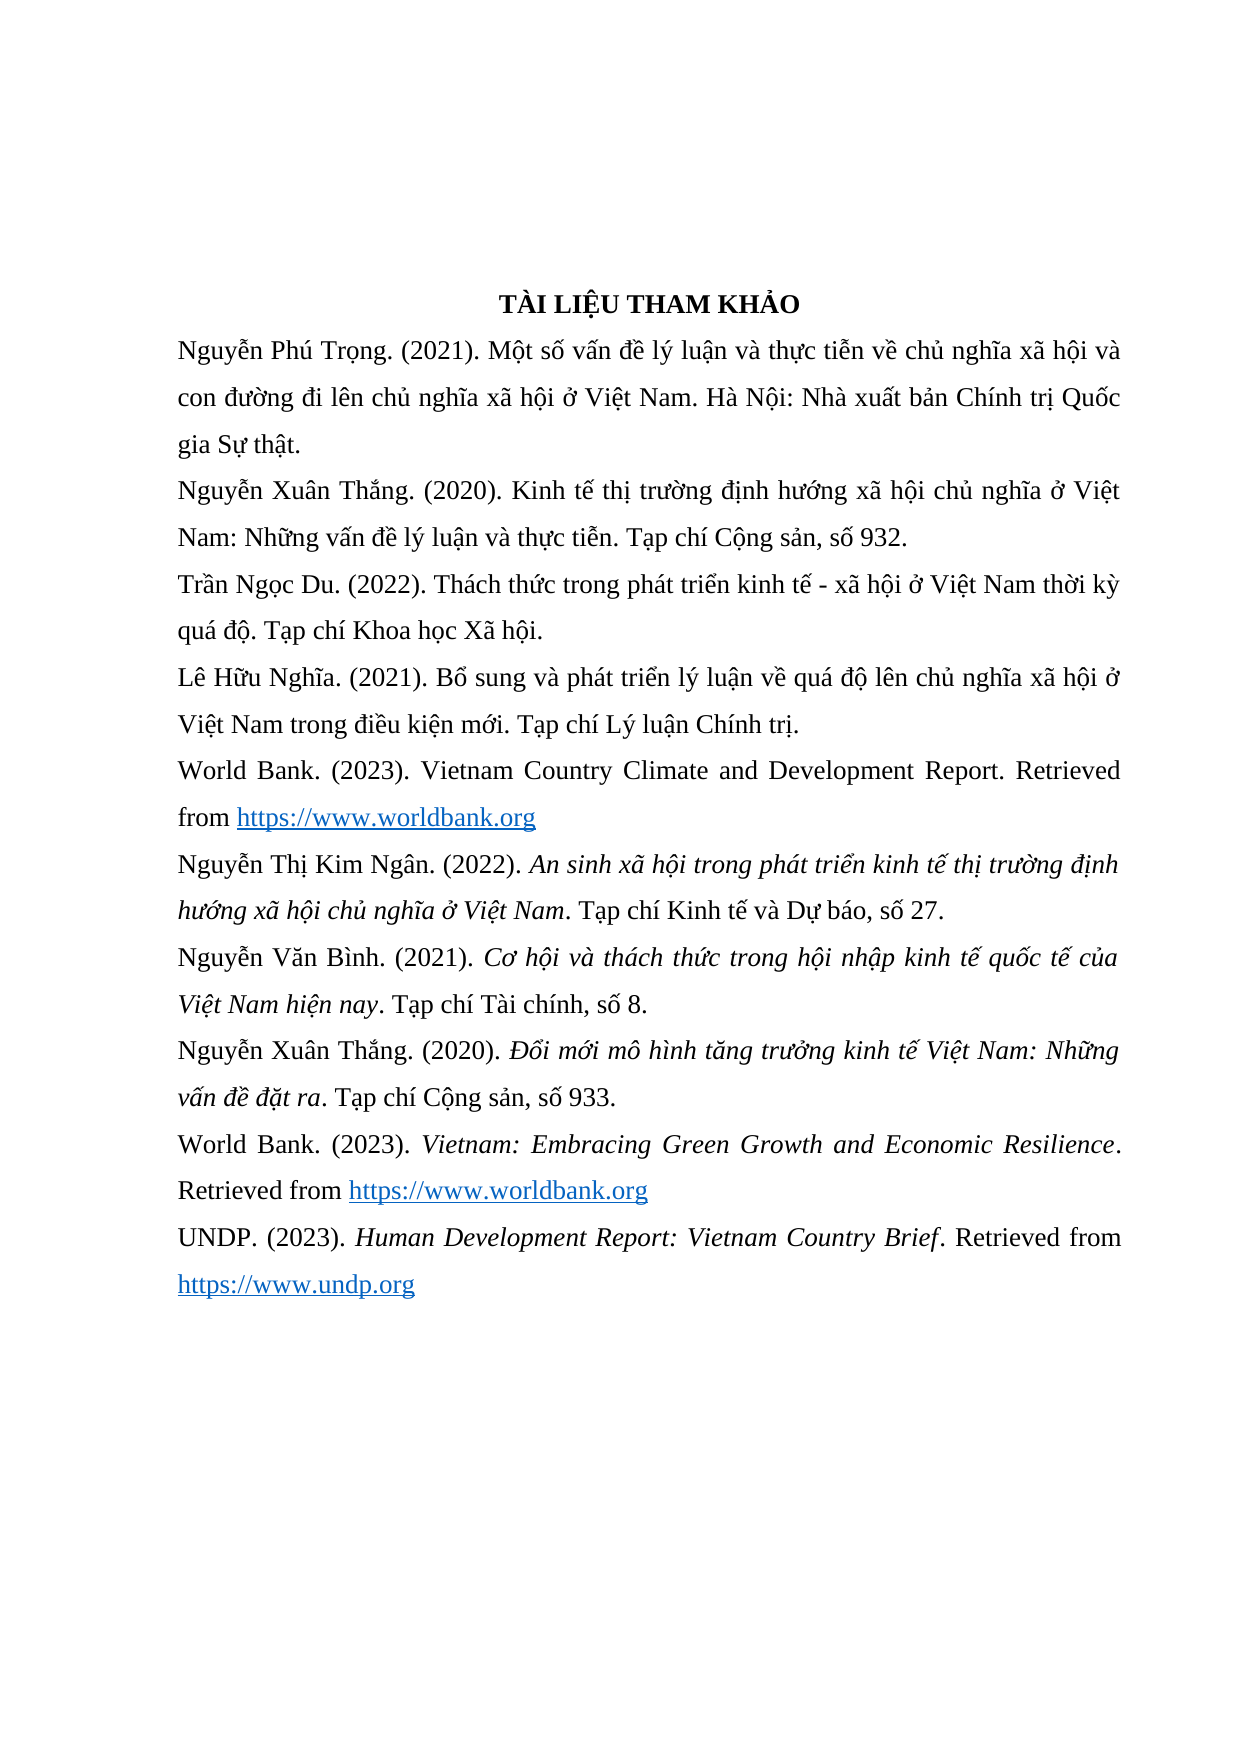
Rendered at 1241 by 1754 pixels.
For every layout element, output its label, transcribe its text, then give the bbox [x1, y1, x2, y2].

text World Bank. (2023). Vietnam: Embracing Green Growth and Economic Resilience. Retrieved from https://www.worldbank.org [177, 1128, 1122, 1206]
text World Bank. (2023). Vietnam Country Climate and Development Report. Retrieved from https://www.worldbank.org [177, 754, 1122, 832]
text UNDP. (2023). Human Development Report: Vietnam Country Brief. Retrieved from https://www.undp.org [177, 1221, 1122, 1299]
text Trần Ngọc Du. (2022). Thách thức trong phát triển kinh tế - xã hội ở Việt Nam thời kỳ quá độ. Tạp chí Khoa học Xã hội. [177, 568, 1122, 646]
text Nguyễn Xuân Thắng. (2020). Đổi mới mô hình tăng trưởng kinh tế Việt Nam: Những vấn đề đặt ra. Tạp chí Cộng sản, số 933. [177, 1034, 1122, 1112]
text Nguyễn Thị Kim Ngân. (2022). An sinh xã hội trong phát triển kinh tế thị trường định hướng xã hội chủ nghĩa ở Việt Nam. Tạp chí Kinh tế và Dự báo, số 27. [177, 848, 1122, 926]
text Nguyễn Phú Trọng. (2021). Một số vấn đề lý luận và thực tiễn về chủ nghĩa xã hội và con đường đi lên chủ nghĩa xã hội ở Việt Nam. Hà Nội: Nhà xuất bản Chính trị Quốc gia Sự thật. [177, 334, 1122, 459]
text Lê Hữu Nghĩa. (2021). Bổ sung và phát triển lý luận về quá độ lên chủ nghĩa xã hội ở Việt Nam trong điều kiện mới. Tạp chí Lý luận Chính trị. [177, 661, 1122, 739]
text Nguyễn Văn Bình. (2021). Cơ hội và thách thức trong hội nhập kinh tế quốc tế của Việt Nam hiện nay. Tạp chí Tài chính, số 8. [177, 941, 1122, 1019]
text TÀI LIỆU THAM KHẢO [177, 288, 1122, 319]
text Nguyễn Xuân Thắng. (2020). Kinh tế thị trường định hướng xã hội chủ nghĩa ở Việt Nam: Những vấn đề lý luận và thực tiễn. Tạp chí Cộng sản, số 932. [177, 474, 1122, 552]
